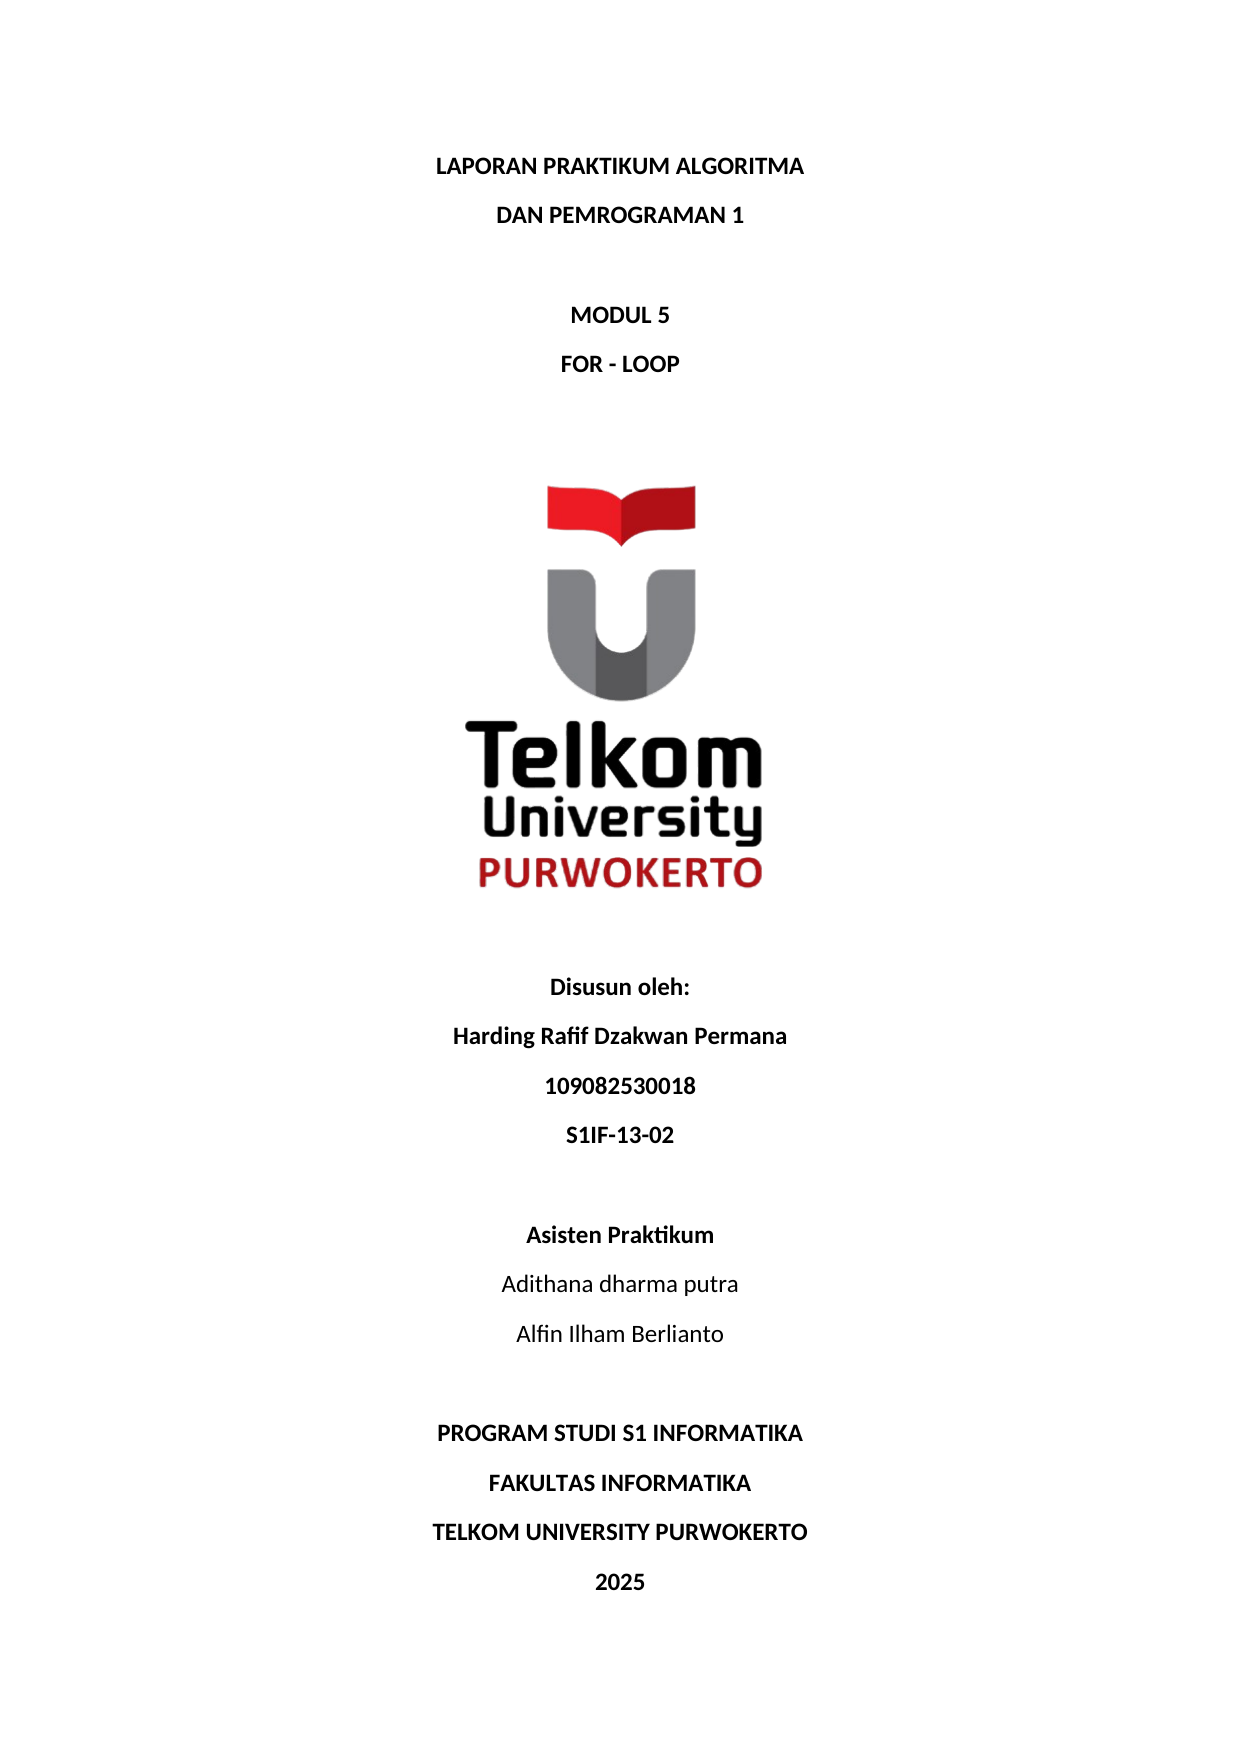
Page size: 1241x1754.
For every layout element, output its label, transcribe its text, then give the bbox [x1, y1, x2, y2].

text TELKOM UNIVERSITY PURWOKERTO [150, 1516, 1090, 1547]
picture [367, 447, 873, 952]
text 2025 [150, 1566, 1090, 1596]
text Alfin Ilham Berlianto [150, 1318, 1090, 1348]
text FAKULTAS INFORMATIKA [150, 1467, 1090, 1497]
text DAN PEMROGRAMAN 1 [150, 199, 1090, 230]
text 109082530018 [150, 1070, 1090, 1101]
text Harding Rafif Dzakwan Permana [150, 1021, 1090, 1051]
text Adithana dharma putra [150, 1268, 1090, 1299]
text PROGRAM STUDI S1 INFORMATIKA [150, 1417, 1090, 1448]
text Asisten Praktikum [150, 1219, 1090, 1249]
text LAPORAN PRAKTIKUM ALGORITMA [150, 150, 1090, 181]
text S1IF-13-02 [150, 1120, 1090, 1150]
text MODUL 5 [150, 299, 1090, 329]
text Disusun oleh: [150, 971, 1090, 1001]
text FOR - LOOP [150, 348, 1090, 379]
